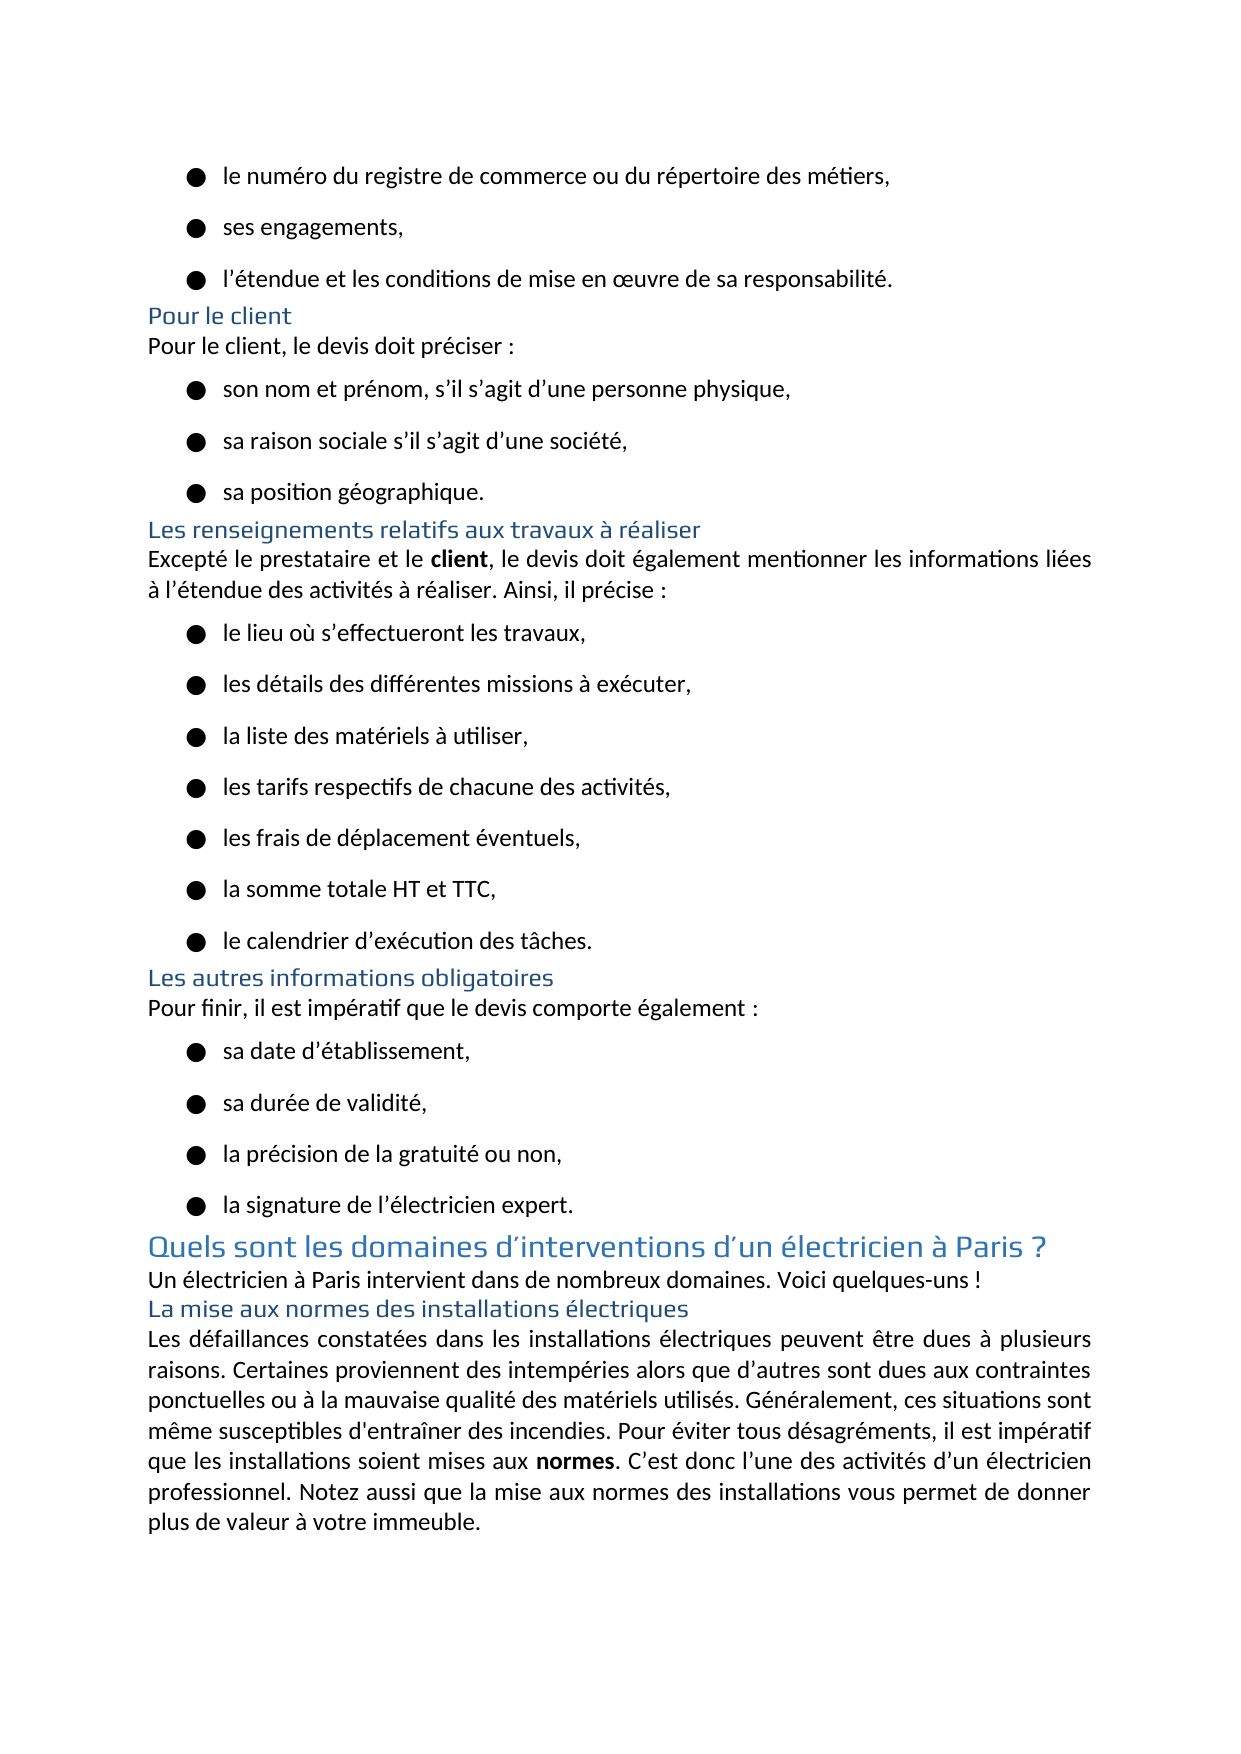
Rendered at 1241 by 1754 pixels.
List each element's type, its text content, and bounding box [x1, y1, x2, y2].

subtitle Les renseignements relatifs aux travaux à réaliser [148, 514, 1093, 543]
list la précision de la gratuité ou non, [185, 1125, 1093, 1177]
list la signature de l’électricien expert. [185, 1177, 1093, 1228]
text Excepté le prestataire et le client, le devis doit également mentionner les informations liées à l’étendue des activités à réaliser. Ainsi, il précise : [148, 543, 1093, 604]
subtitle La mise aux normes des installations électriques [148, 1294, 1093, 1323]
text Pour finir, il est impératif que le devis comporte également : [148, 992, 1093, 1023]
list le numéro du registre de commerce ou du répertoire des métiers, [185, 148, 1093, 199]
text Un électricien à Paris intervient dans de nombreux domaines. Voici quelques-uns ! [148, 1264, 1093, 1294]
text Pour le client, le devis doit préciser : [148, 330, 1093, 361]
list sa raison sociale s’il s’agit d’une société, [185, 412, 1093, 463]
list ses engagements, [185, 199, 1093, 250]
list le lieu où s’effectueront les travaux, [185, 604, 1093, 656]
list sa durée de validité, [185, 1074, 1093, 1125]
list son nom et prénom, s’il s’agit d’une personne physique, [185, 361, 1093, 412]
list sa position géographique. [185, 463, 1093, 514]
list les frais de déplacement éventuels, [185, 809, 1093, 861]
list les détails des différentes missions à exécuter, [185, 656, 1093, 707]
text Les défaillances constatées dans les installations électriques peuvent être dues à plusieurs raisons. Certaines proviennent des intempéries alors que d’autres sont dues aux contraintes ponctuelles ou à la mauvaise qualité des matériels utilisés. Généralement, ces situations sont même susceptibles d'entraîner des incendies. Pour éviter tous désagréments, il est impératif que les installations soient mises aux normes. C’est donc l’une des activités d’un électricien professionnel. Notez aussi que la mise aux normes des installations vous permet de donner plus de valeur à votre immeuble. [148, 1323, 1093, 1537]
subtitle Quels sont les domaines d’interventions d’un électricien à Paris ? [148, 1228, 1093, 1264]
subtitle Les autres informations obligatoires [148, 963, 1093, 992]
list sa date d’établissement, [185, 1023, 1093, 1074]
list les tarifs respectifs de chacune des activités, [185, 758, 1093, 809]
list la somme totale HT et TTC, [185, 861, 1093, 912]
subtitle Pour le client [148, 301, 1093, 330]
list l’étendue et les conditions de mise en œuvre de sa responsabilité. [185, 250, 1093, 301]
list le calendrier d’exécution des tâches. [185, 912, 1093, 963]
list la liste des matériels à utiliser, [185, 707, 1093, 758]
